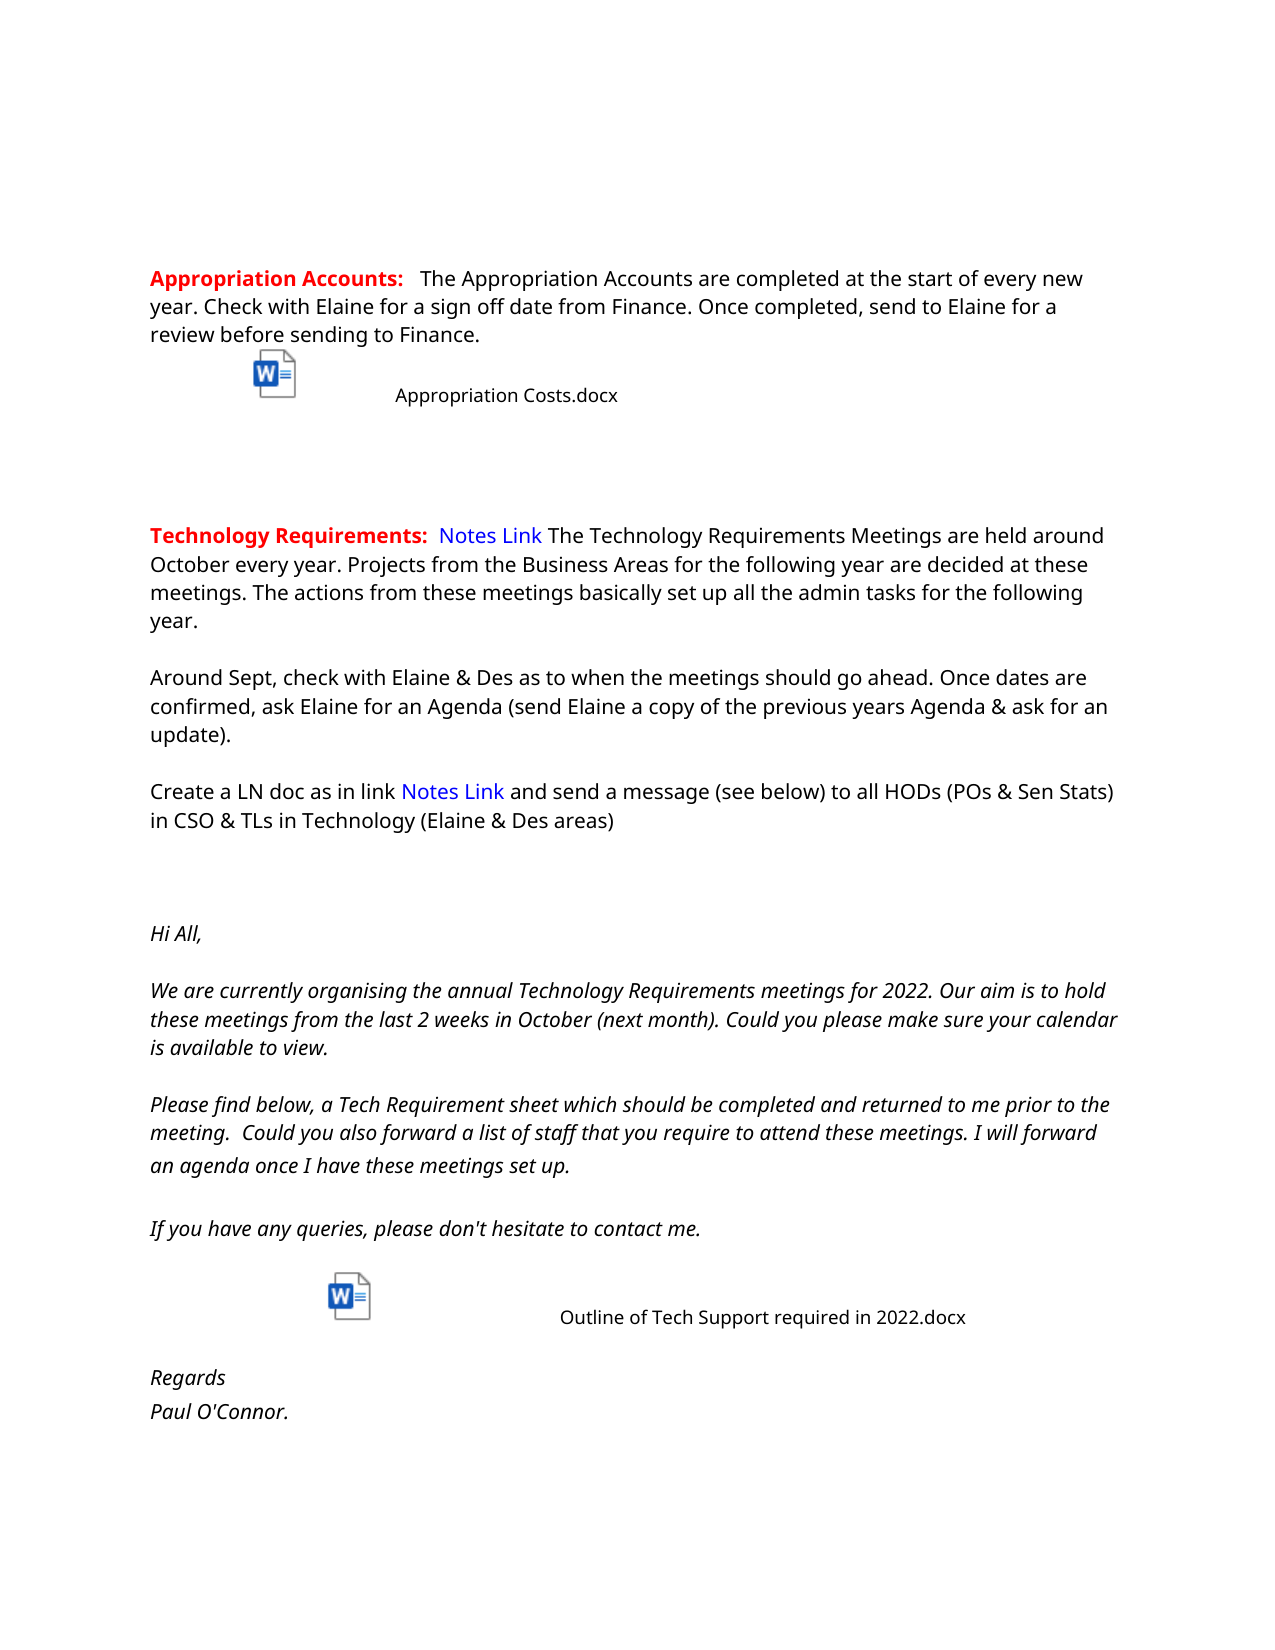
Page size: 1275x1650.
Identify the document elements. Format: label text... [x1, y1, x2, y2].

text Around Sept, check with Elaine & Des as to when the meetings should go ahead. Once dates are confirmed, ask Elaine for an Agenda (send Elaine a copy of the previous years Agenda & ask for an update). [150, 663, 1125, 749]
picture [150, 1271, 554, 1325]
text Technology Requirements: Notes Link The Technology Requirements Meetings are held around October every year. Projects from the Business Areas for the following year are decided at these meetings. The actions from these meetings basically set up all the admin tasks for the following year. [150, 521, 1125, 635]
text Appropriation Costs.docx [150, 349, 1125, 408]
picture [166, 349, 390, 403]
text Hi All, We are currently organising the annual Technology Requirements meetings for 2022. Our aim is to hold these meetings from the last 2 weeks in October (next month). Could you please make sure your calendar is available to view. Please find below, a Tech Requirement sheet which should be completed and returned to me prior to the meeting. Could you also forward a list of staff that you require to attend these meetings. I will forward an agenda once I have these meetings set up. If you have any queries, please don't hesitate to contact me. [150, 919, 1125, 1272]
text Appropriation Accounts: The Appropriation Accounts are completed at the start of every new year. Check with Elaine for a sign off date from Finance. Once completed, send to Elaine for a review before sending to Finance. [150, 264, 1125, 349]
text Create a LN doc as in link Notes Link and send a message (see below) to all HODs (POs & Sen Stats) in CSO & TLs in Technology (Elaine & Des areas) [150, 777, 1125, 834]
text Outline of Tech Support required in 2022.docx Regards Paul O'Connor. [150, 1272, 1125, 1427]
